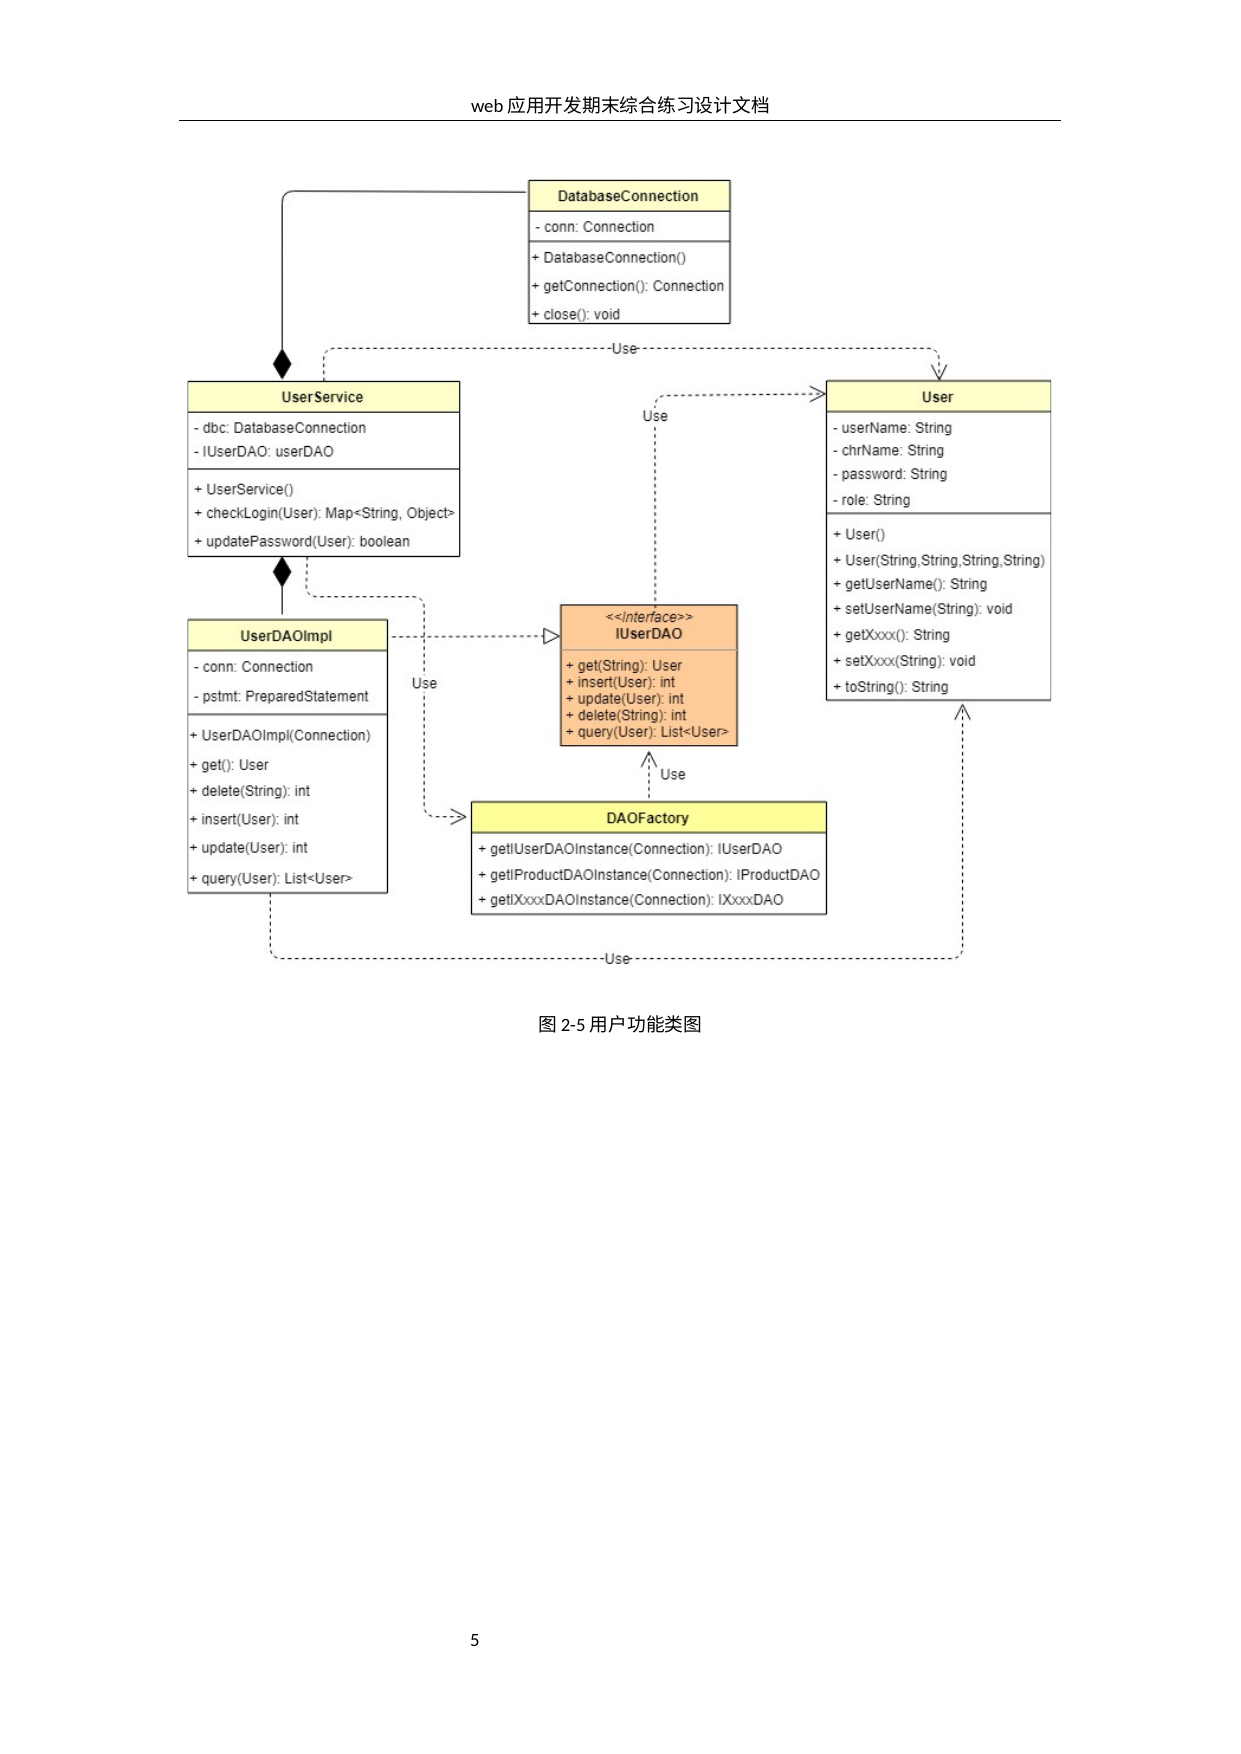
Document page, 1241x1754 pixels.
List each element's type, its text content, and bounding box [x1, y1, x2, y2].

list 图2-5 用户功能类图 [187, 1007, 1053, 1039]
picture [187, 162, 1052, 977]
